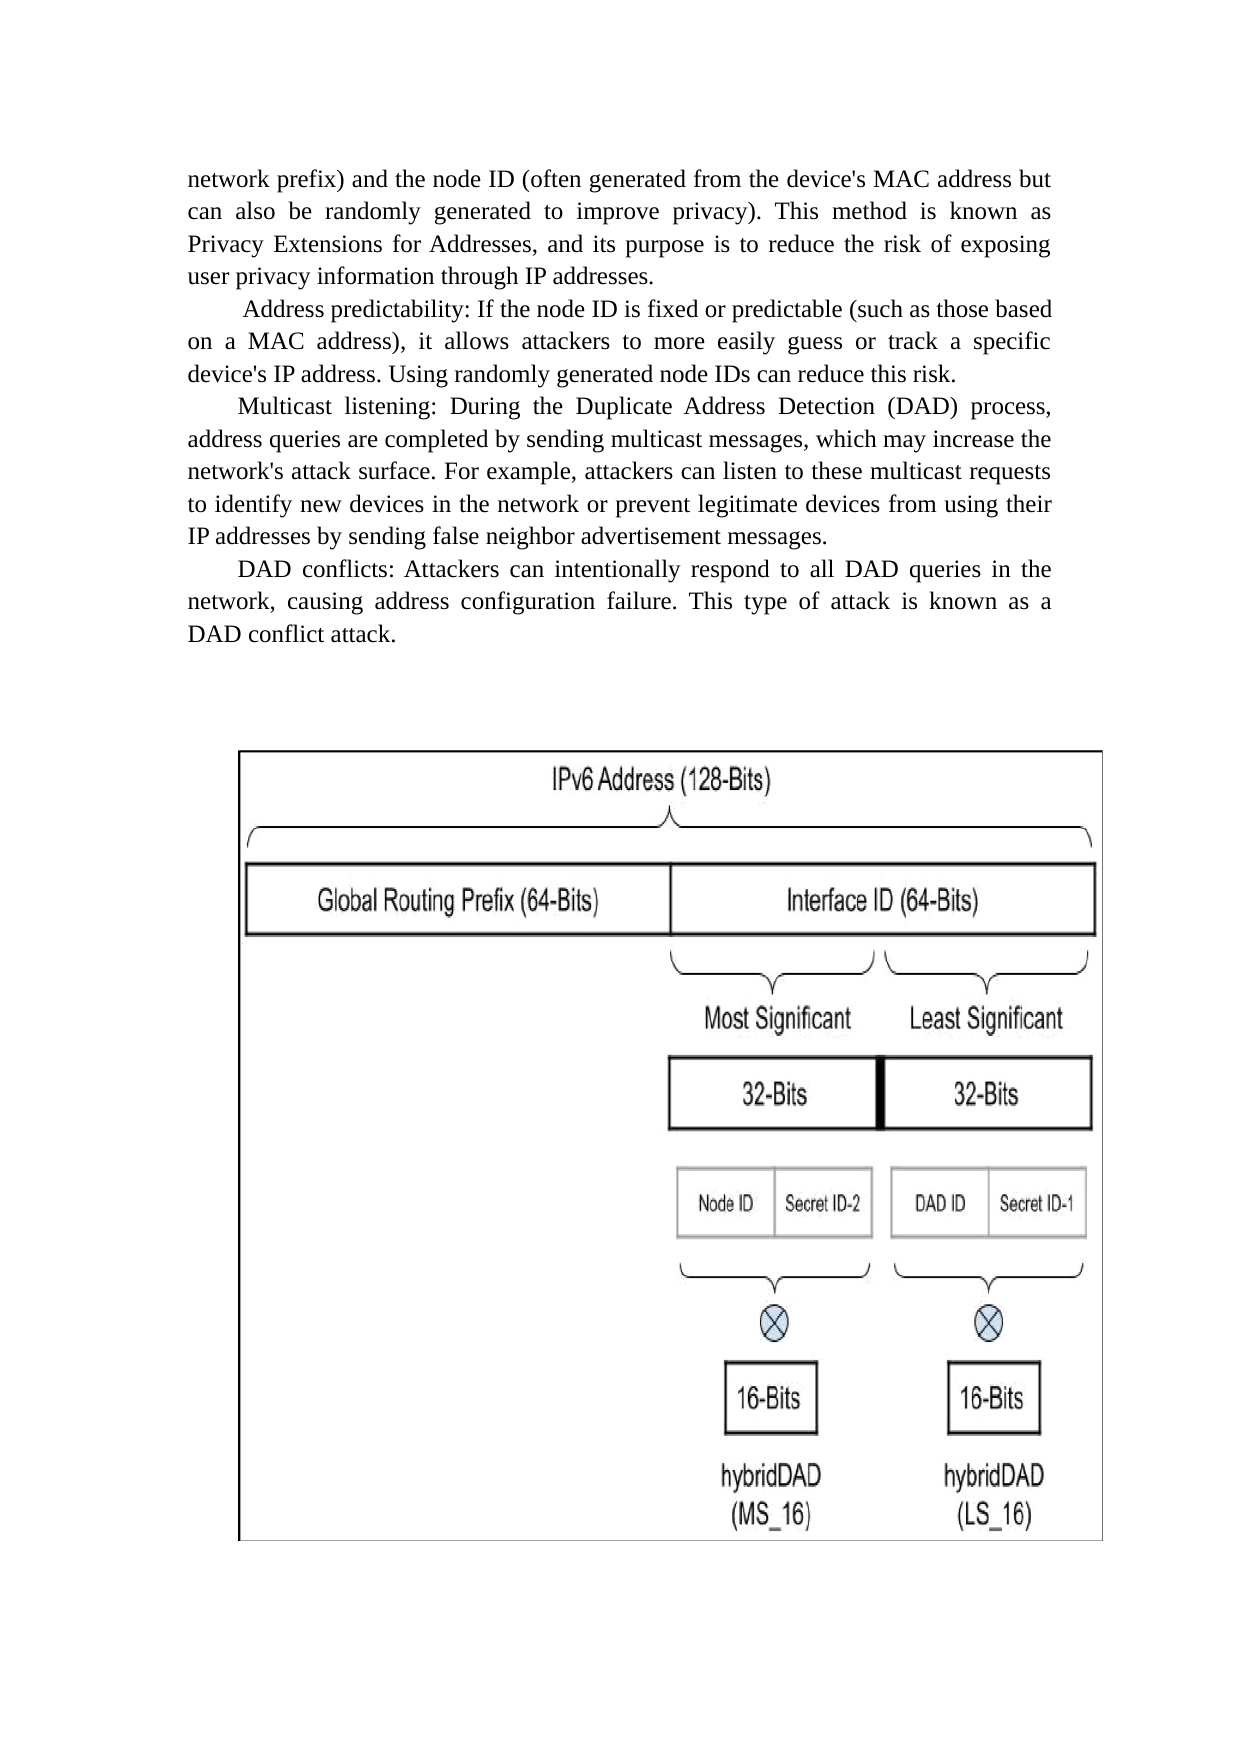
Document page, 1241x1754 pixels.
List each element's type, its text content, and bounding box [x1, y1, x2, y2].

text DAD conflicts: Attackers can intentionally respond to all DAD queries in the network, causing address configuration failure. This type of attack is known as a DAD conflict attack. [187, 552, 1053, 649]
text Address predictability: If the node ID is fixed or predictable (such as those based on a MAC address), it allows attackers to more easily guess or track a specific device's IP address. Using randomly generated node IDs can reduce this risk. [187, 292, 1053, 389]
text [187, 162, 1053, 292]
picture [237, 747, 1103, 1541]
text Multicast listening: During the Duplicate Address Detection (DAD) process, address queries are completed by sending multicast messages, which may increase the network's attack surface. For example, attackers can listen to these multicast requests to identify new devices in the network or prevent legitimate devices from using their IP addresses by sending false neighbor advertisement messages. [187, 389, 1053, 552]
